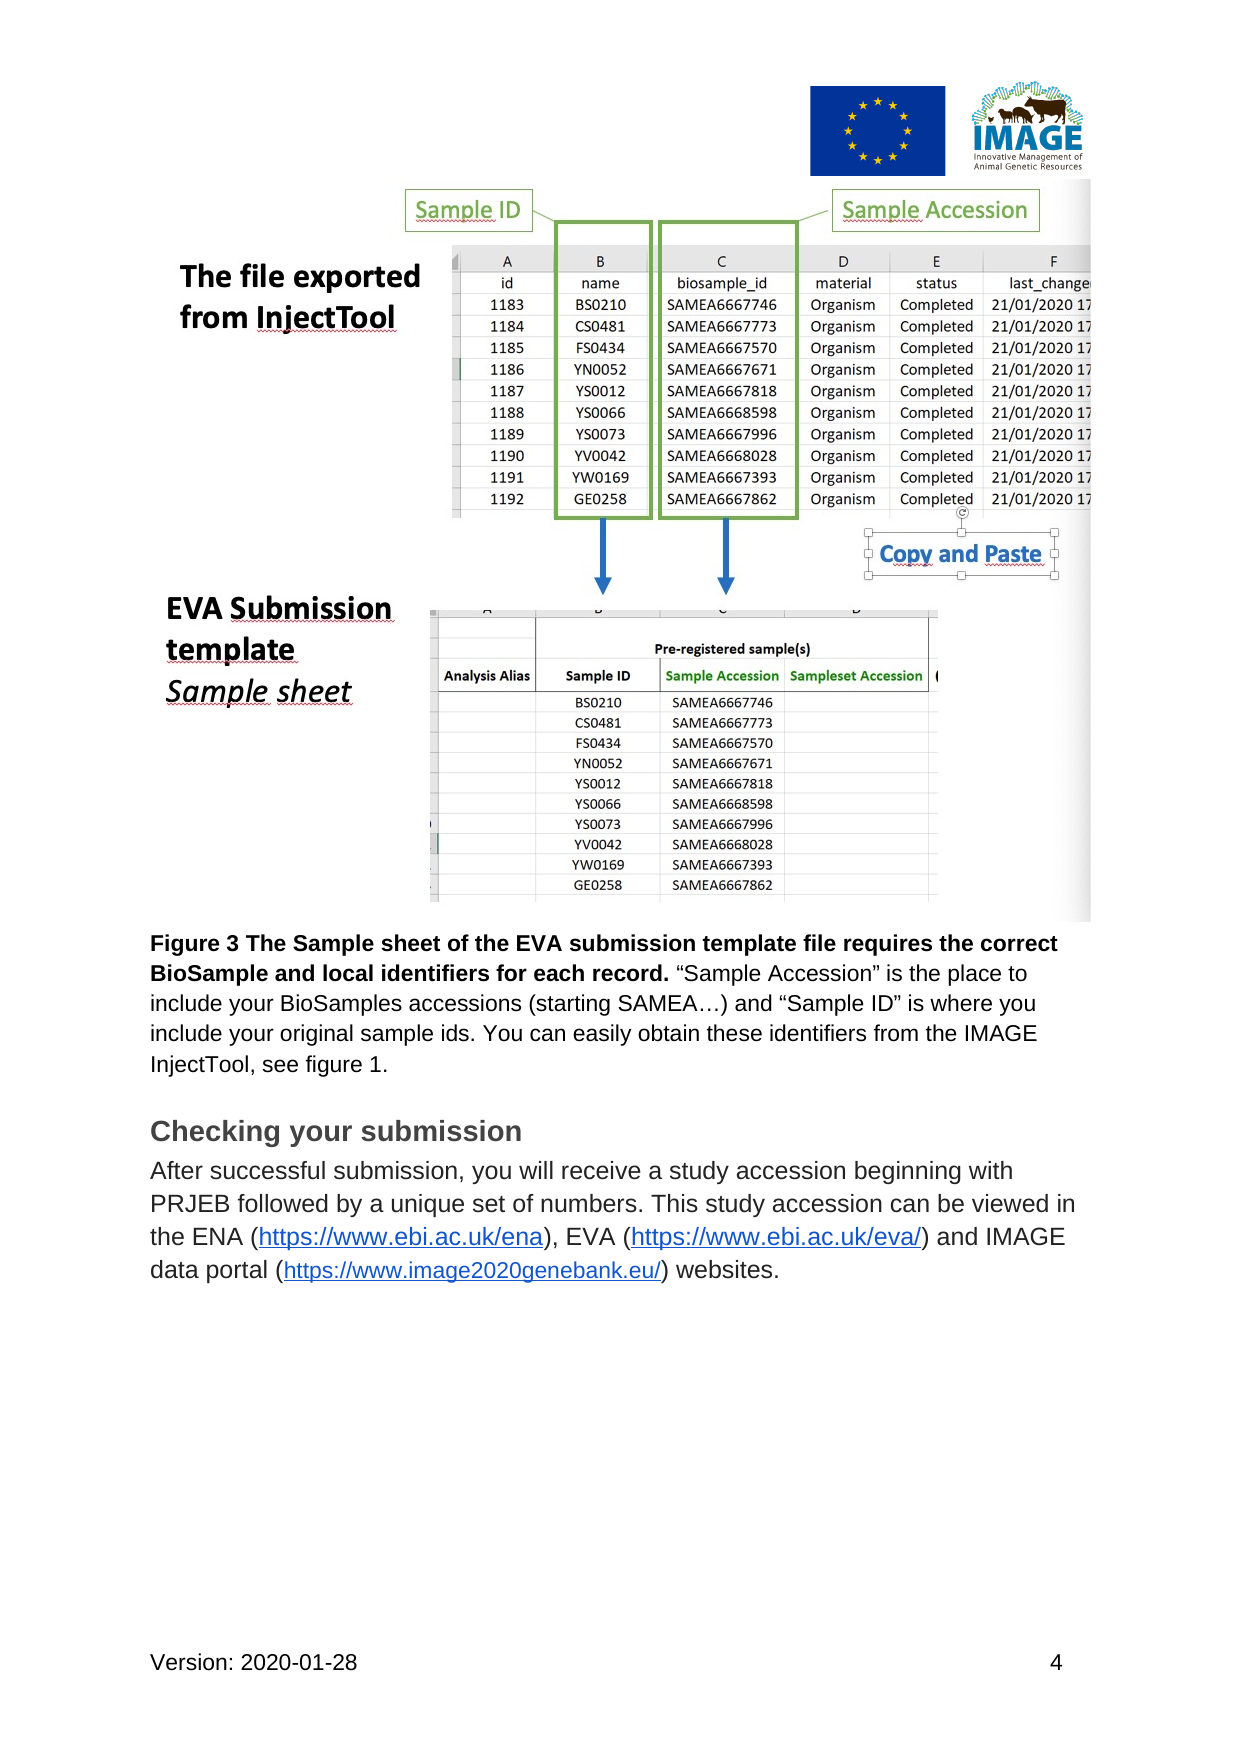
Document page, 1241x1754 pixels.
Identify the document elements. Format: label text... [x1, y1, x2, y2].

picture [150, 179, 1091, 922]
picture [964, 75, 1091, 176]
picture [810, 86, 946, 176]
subtitle Checking your submission [150, 1114, 1090, 1148]
text Figure 3 The Sample sheet of the EVA submission template file requires the correct BioSample and local identifiers for each record. “Sample Accession” is the place to include your BioSamples accessions (starting SAMEA…) and “Sample ID” is where you include your original sample ids. You can easily obtain these identifiers from the IMAGE InjectTool, see figure 1. [150, 930, 1090, 1077]
text After successful submission, you will receive a study accession beginning with PRJEB followed by a unique set of numbers. This study accession can be viewed in the ENA (https://www.ebi.ac.uk/ena), EVA (https://www.ebi.ac.uk/eva/) and IMAGE data portal (https://www.image2020genebank.eu/) websites. [150, 1156, 1090, 1284]
